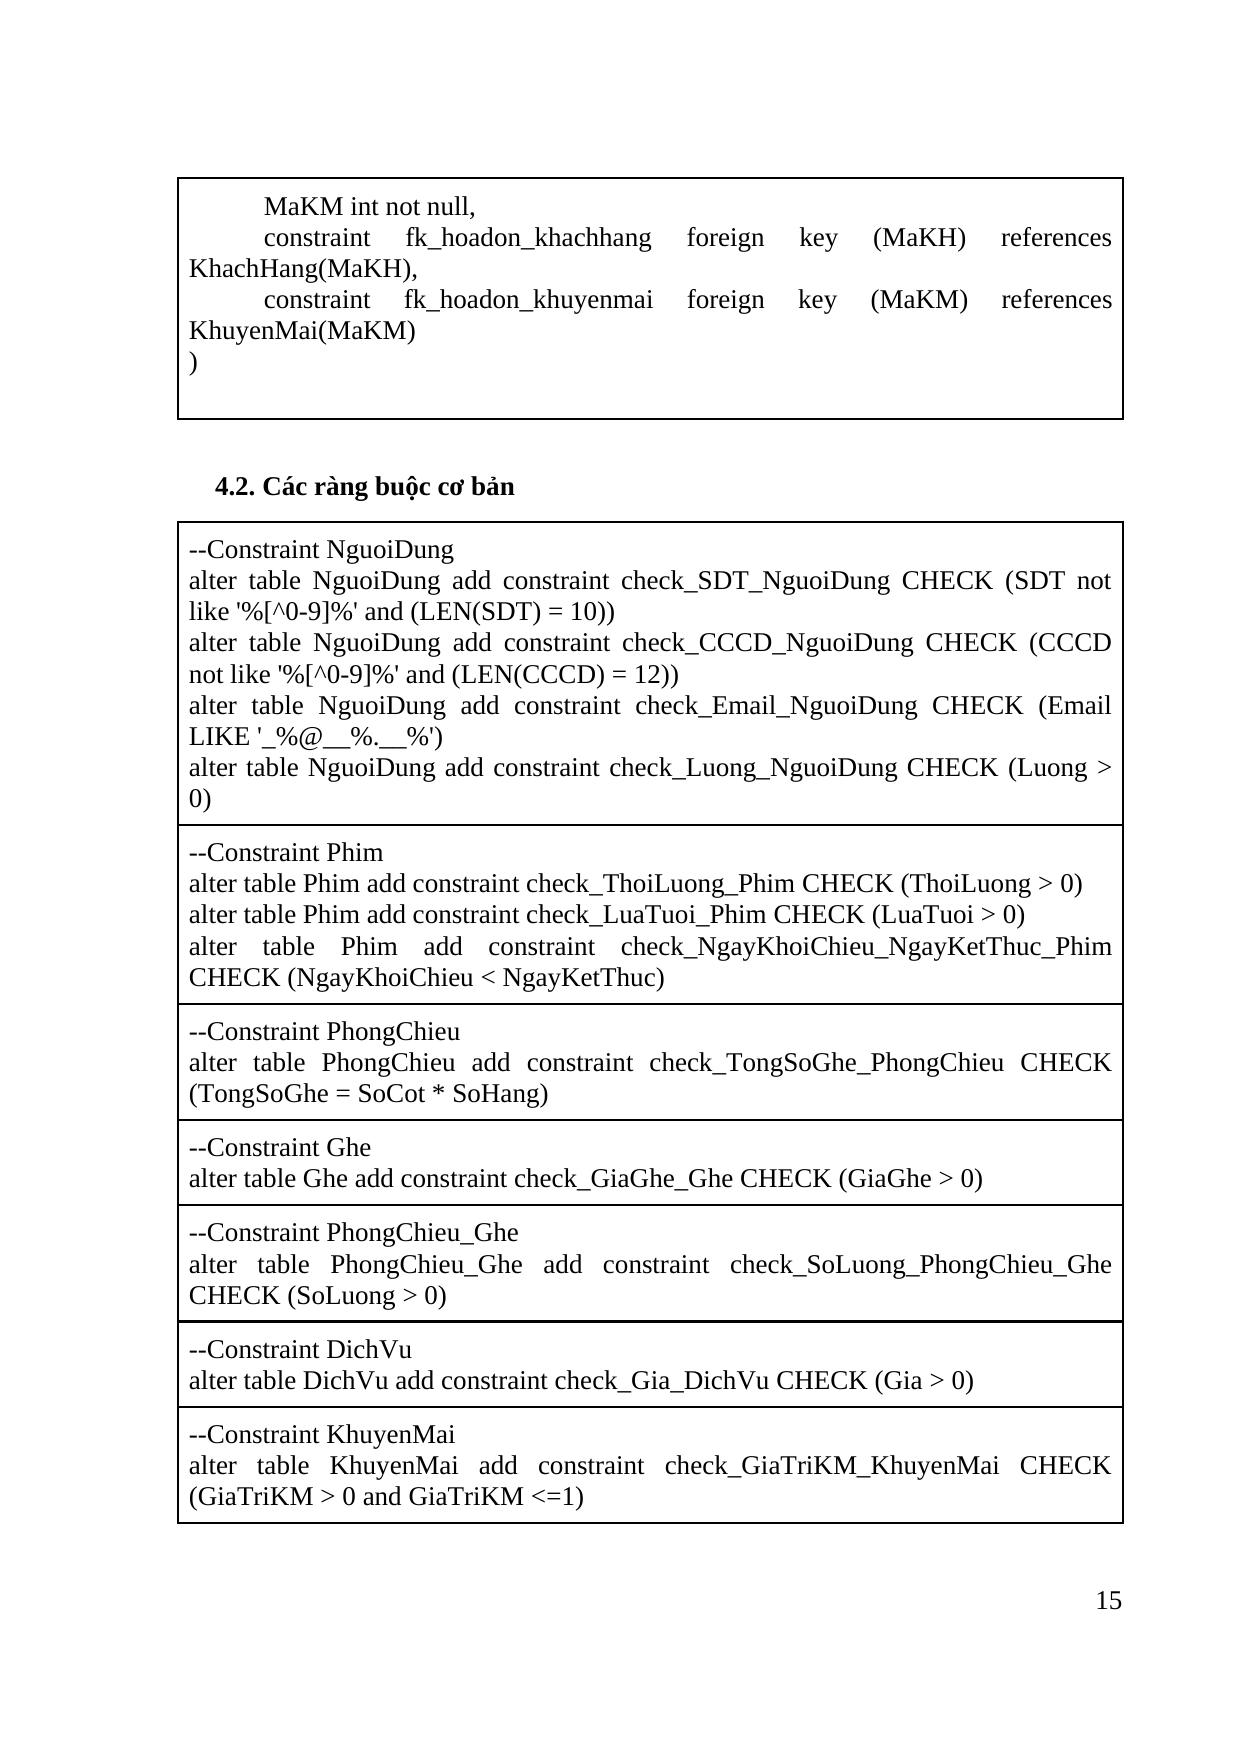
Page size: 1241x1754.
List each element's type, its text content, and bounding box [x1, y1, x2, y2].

table_cell --Constraint Ghe alter table Ghe add constraint check_GiaGhe_Ghe CHECK (GiaGhe > 0) [179, 1121, 1122, 1204]
table_cell --Constraint Phim alter table Phim add constraint check_ThoiLuong_Phim CHECK (ThoiLuong > 0) alter table Phim add constraint check_LuaTuoi_Phim CHECK (LuaTuoi > 0) alter table Phim add constraint check_NgayKhoiChieu_NgayKetThuc_Phim CHECK (NgayKhoiChieu < NgayKetThuc) [179, 826, 1122, 1002]
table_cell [179, 179, 1122, 418]
table_cell --Constraint PhongChieu alter table PhongChieu add constraint check_TongSoGhe_PhongChieu CHECK (TongSoGhe = SoCot * SoHang) [179, 1005, 1122, 1119]
table_header --Constraint NguoiDung alter table NguoiDung add constraint check_SDT_NguoiDung CHECK (SDT not like '%[^0-9]%' and (LEN(SDT) = 10)) alter table NguoiDung add constraint check_CCCD_NguoiDung CHECK (CCCD not like '%[^0-9]%' and (LEN(CCCD) = 12)) alter table NguoiDung add constraint check_Email_NguoiDung CHECK (Email LIKE '_%@__%.__%') alter table NguoiDung add constraint check_Luong_NguoiDung CHECK (Luong > 0) [179, 523, 1122, 824]
subtitle 4.2. Các ràng buộc cơ bản [177, 470, 1122, 502]
table_cell --Constraint PhongChieu_Ghe alter table PhongChieu_Ghe add constraint check_SoLuong_PhongChieu_Ghe CHECK (SoLuong > 0) [179, 1206, 1122, 1320]
table_cell --Constraint KhuyenMai alter table KhuyenMai add constraint check_GiaTriKM_KhuyenMai CHECK (GiaTriKM > 0 and GiaTriKM <=1) [179, 1408, 1122, 1522]
table_cell --Constraint DichVu alter table DichVu add constraint check_Gia_DichVu CHECK (Gia > 0) [179, 1323, 1122, 1406]
